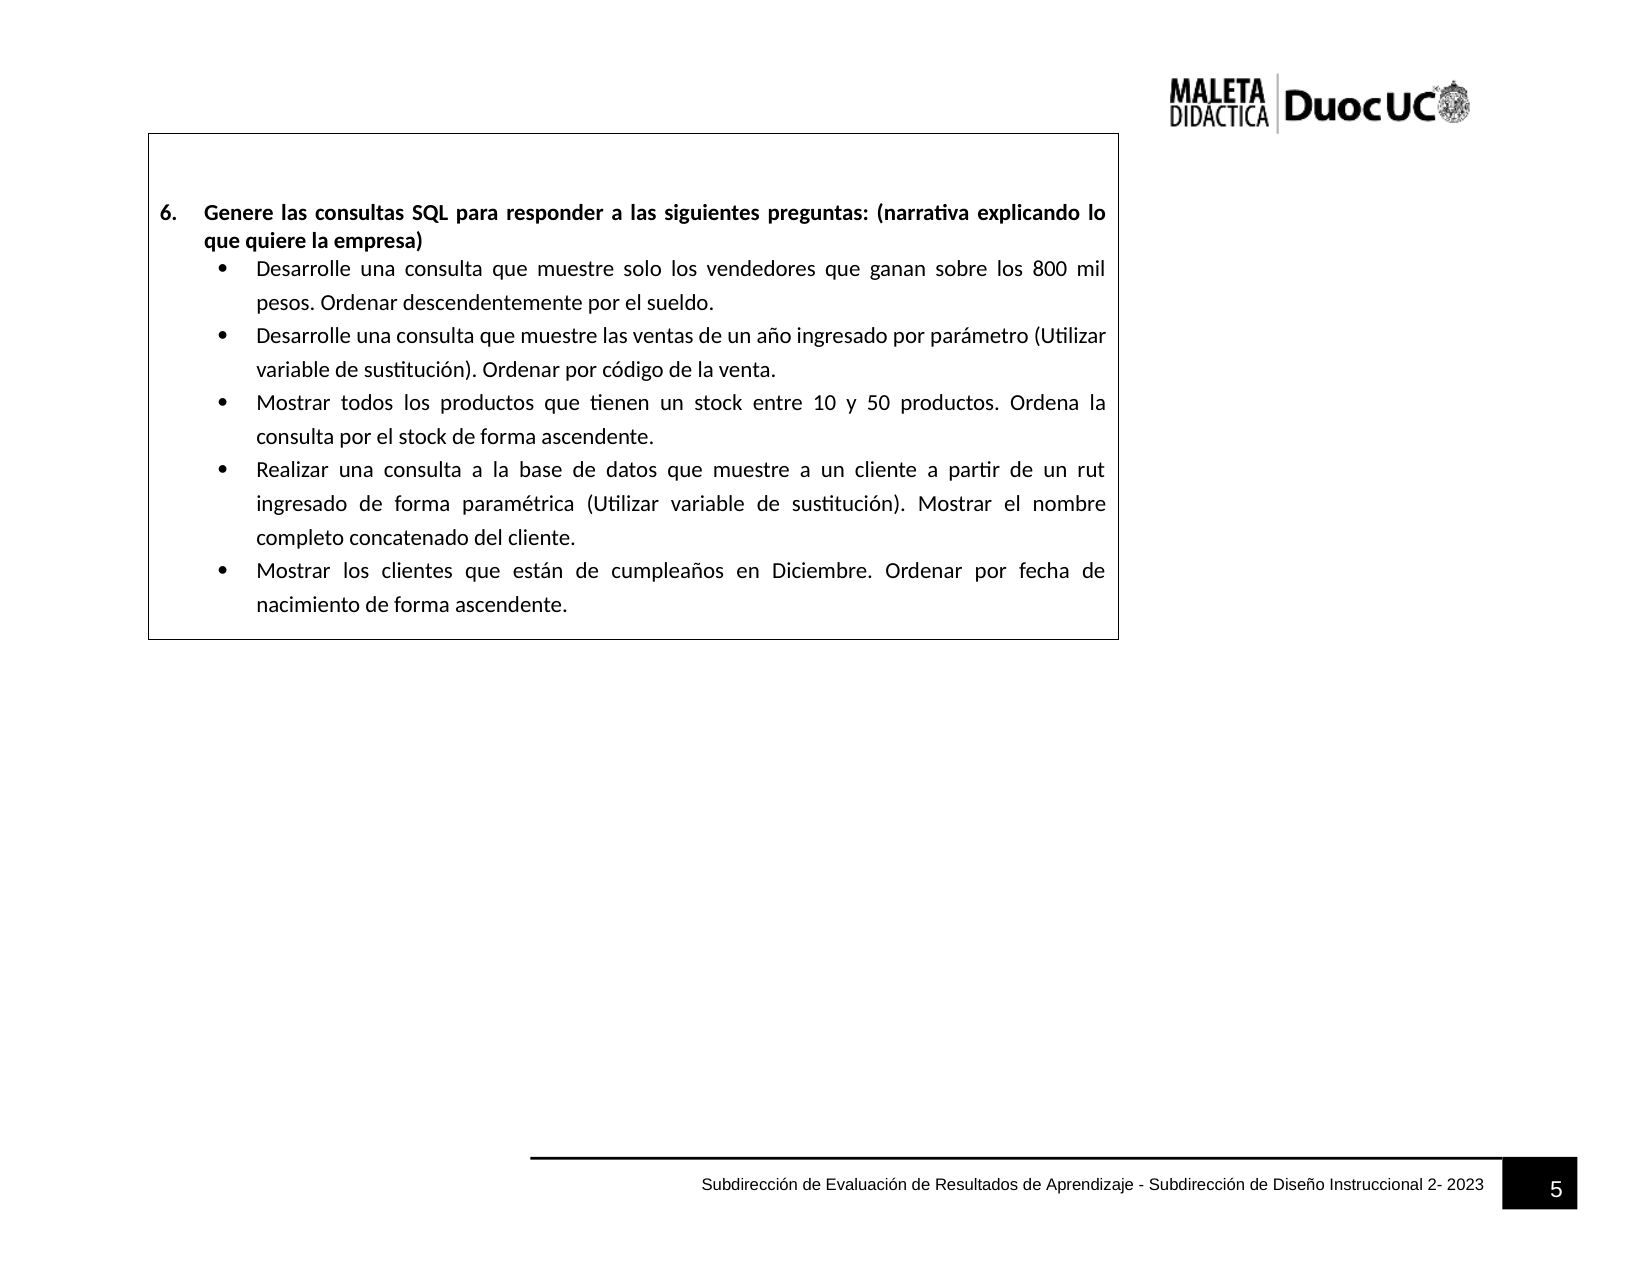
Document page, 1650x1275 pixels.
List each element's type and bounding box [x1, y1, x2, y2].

picture [1162, 65, 1478, 141]
table_header [149, 134, 1118, 639]
